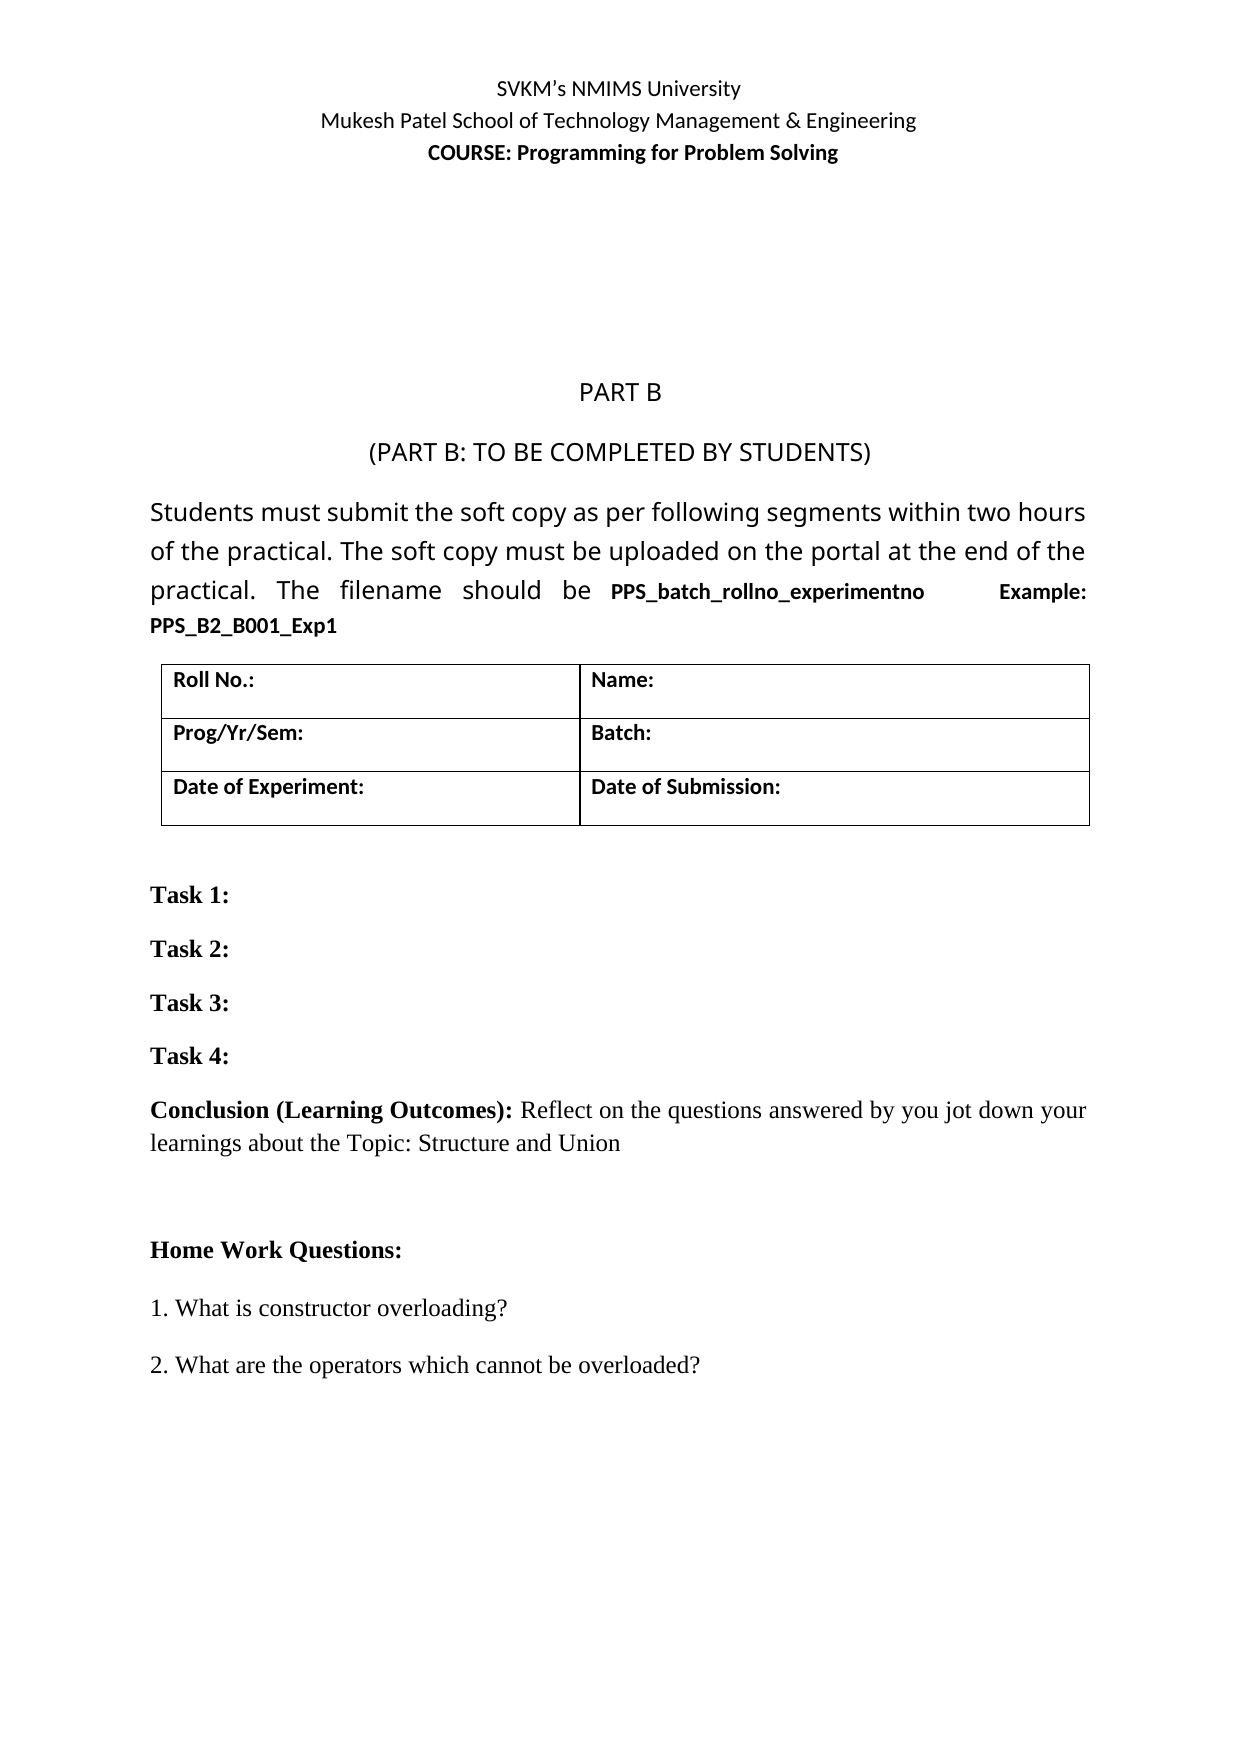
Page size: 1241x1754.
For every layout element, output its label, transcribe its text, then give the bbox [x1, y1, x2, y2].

text (PART B: TO BE COMPLETED BY STUDENTS) [150, 434, 1090, 468]
text 1. What is constructor overloading? [150, 1293, 1090, 1321]
table_cell Prog/Yr/Sem: [162, 719, 579, 771]
table_cell Batch: [581, 719, 1089, 771]
text 2. What are the operators which cannot be overloaded? [150, 1350, 1090, 1379]
text Home Work Questions: [150, 1235, 1090, 1264]
table_header Roll No.: [162, 665, 579, 717]
table_cell Date of Submission: [581, 772, 1089, 825]
text Students must submit the soft copy as per following segments within two hours of the practical. The soft copy must be uploaded on the portal at the end of the practical. The filename should be PPS_batch_rollno_experimentno Example: PPS_B2_B001_Exp1 [150, 494, 1087, 639]
text PART B [150, 374, 1090, 408]
table_header Name: [581, 665, 1089, 717]
text Task 4: [150, 1041, 1090, 1070]
text Task 3: [150, 988, 1090, 1016]
table_cell Date of Experiment: [162, 772, 579, 825]
text Task 2: [150, 934, 1090, 962]
text Task 1: [150, 880, 1090, 909]
list Conclusion (Learning Outcomes): Reflect on the questions answered by you jot down your learnings about the Topic: Structure and Union [150, 1095, 1087, 1157]
